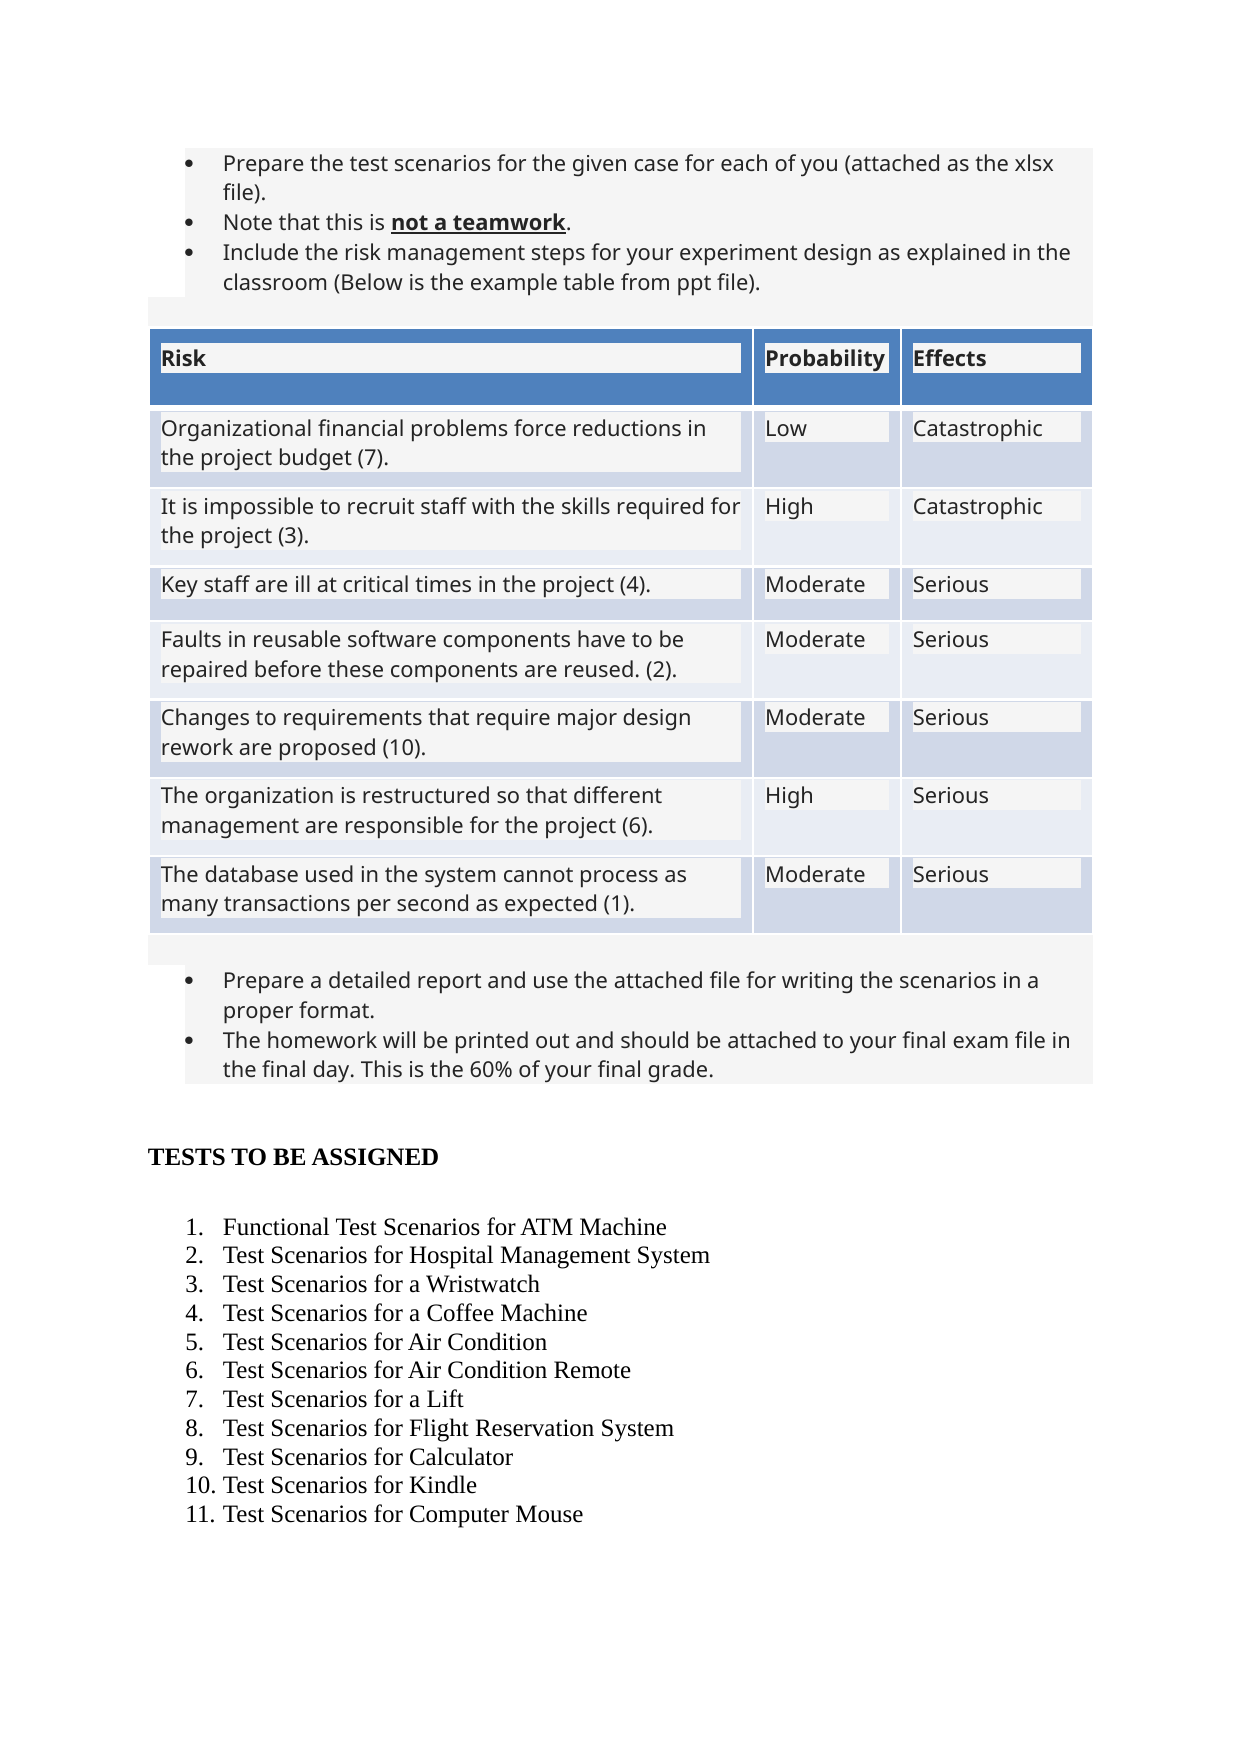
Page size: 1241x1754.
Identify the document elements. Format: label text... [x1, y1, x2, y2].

table_header Risk [150, 329, 752, 405]
table_cell Moderate [754, 857, 900, 933]
table_cell Serious [902, 622, 1092, 698]
list Note that this is not a teamwork. [185, 207, 1093, 237]
table_cell The organization is restructured so that different management are responsible for the project (6). [150, 779, 752, 855]
list Test Scenarios for Flight Reservation System [185, 1413, 1093, 1442]
list Include the risk management steps for your experiment design as explained in the classroom (Below is the example table from ppt file). [185, 237, 1093, 297]
list Test Scenarios for Air Condition [185, 1327, 1093, 1355]
table_cell Moderate [754, 622, 900, 698]
table_cell Serious [902, 857, 1092, 933]
table_cell Serious [902, 568, 1092, 620]
table_cell High [754, 489, 900, 565]
text TESTS TO BE ASSIGNED [148, 1142, 1093, 1170]
list Functional Test Scenarios for ATM Machine [185, 1212, 1093, 1240]
list Test Scenarios for a Coffee Machine [185, 1298, 1093, 1327]
list Test Scenarios for Computer Mouse [185, 1499, 1093, 1528]
table_cell Changes to requirements that require major design rework are proposed (10). [150, 701, 752, 777]
table_cell Organizational financial problems force reductions in the project budget (7). [150, 411, 752, 487]
table_cell Serious [902, 779, 1092, 855]
list The homework will be printed out and should be attached to your final exam file in the final day. This is the 60% of your final grade. [185, 1024, 1093, 1084]
table_cell Faults in reusable software components have to be repaired before these components are reused. (2). [150, 622, 752, 698]
table_cell Catastrophic [902, 489, 1092, 565]
table_cell The database used in the system cannot process as many transactions per second as expected (1). [150, 857, 752, 933]
table_cell Serious [902, 701, 1092, 777]
list Test Scenarios for Calculator [185, 1442, 1093, 1470]
table_cell Moderate [754, 701, 900, 777]
list Test Scenarios for Air Condition Remote [185, 1355, 1093, 1384]
table_cell Low [754, 411, 900, 487]
list Prepare the test scenarios for the given case for each of you (attached as the xlsx file). [185, 148, 1093, 207]
list Test Scenarios for a Wristwatch [185, 1269, 1093, 1298]
table_cell High [754, 779, 900, 855]
table_cell Moderate [754, 568, 900, 620]
list Test Scenarios for Hospital Management System [185, 1240, 1093, 1269]
table_header Probability [754, 329, 900, 405]
table_cell Key staff are ill at critical times in the project (4). [150, 568, 752, 620]
table_cell It is impossible to recruit staff with the skills required for the project (3). [150, 489, 752, 565]
table_header Effects [902, 329, 1092, 405]
table_cell Catastrophic [902, 411, 1092, 487]
list Test Scenarios for Kindle [185, 1470, 1093, 1499]
list Prepare a detailed report and use the attached file for writing the scenarios in a proper format. [185, 965, 1093, 1024]
list Test Scenarios for a Lift [185, 1384, 1093, 1413]
